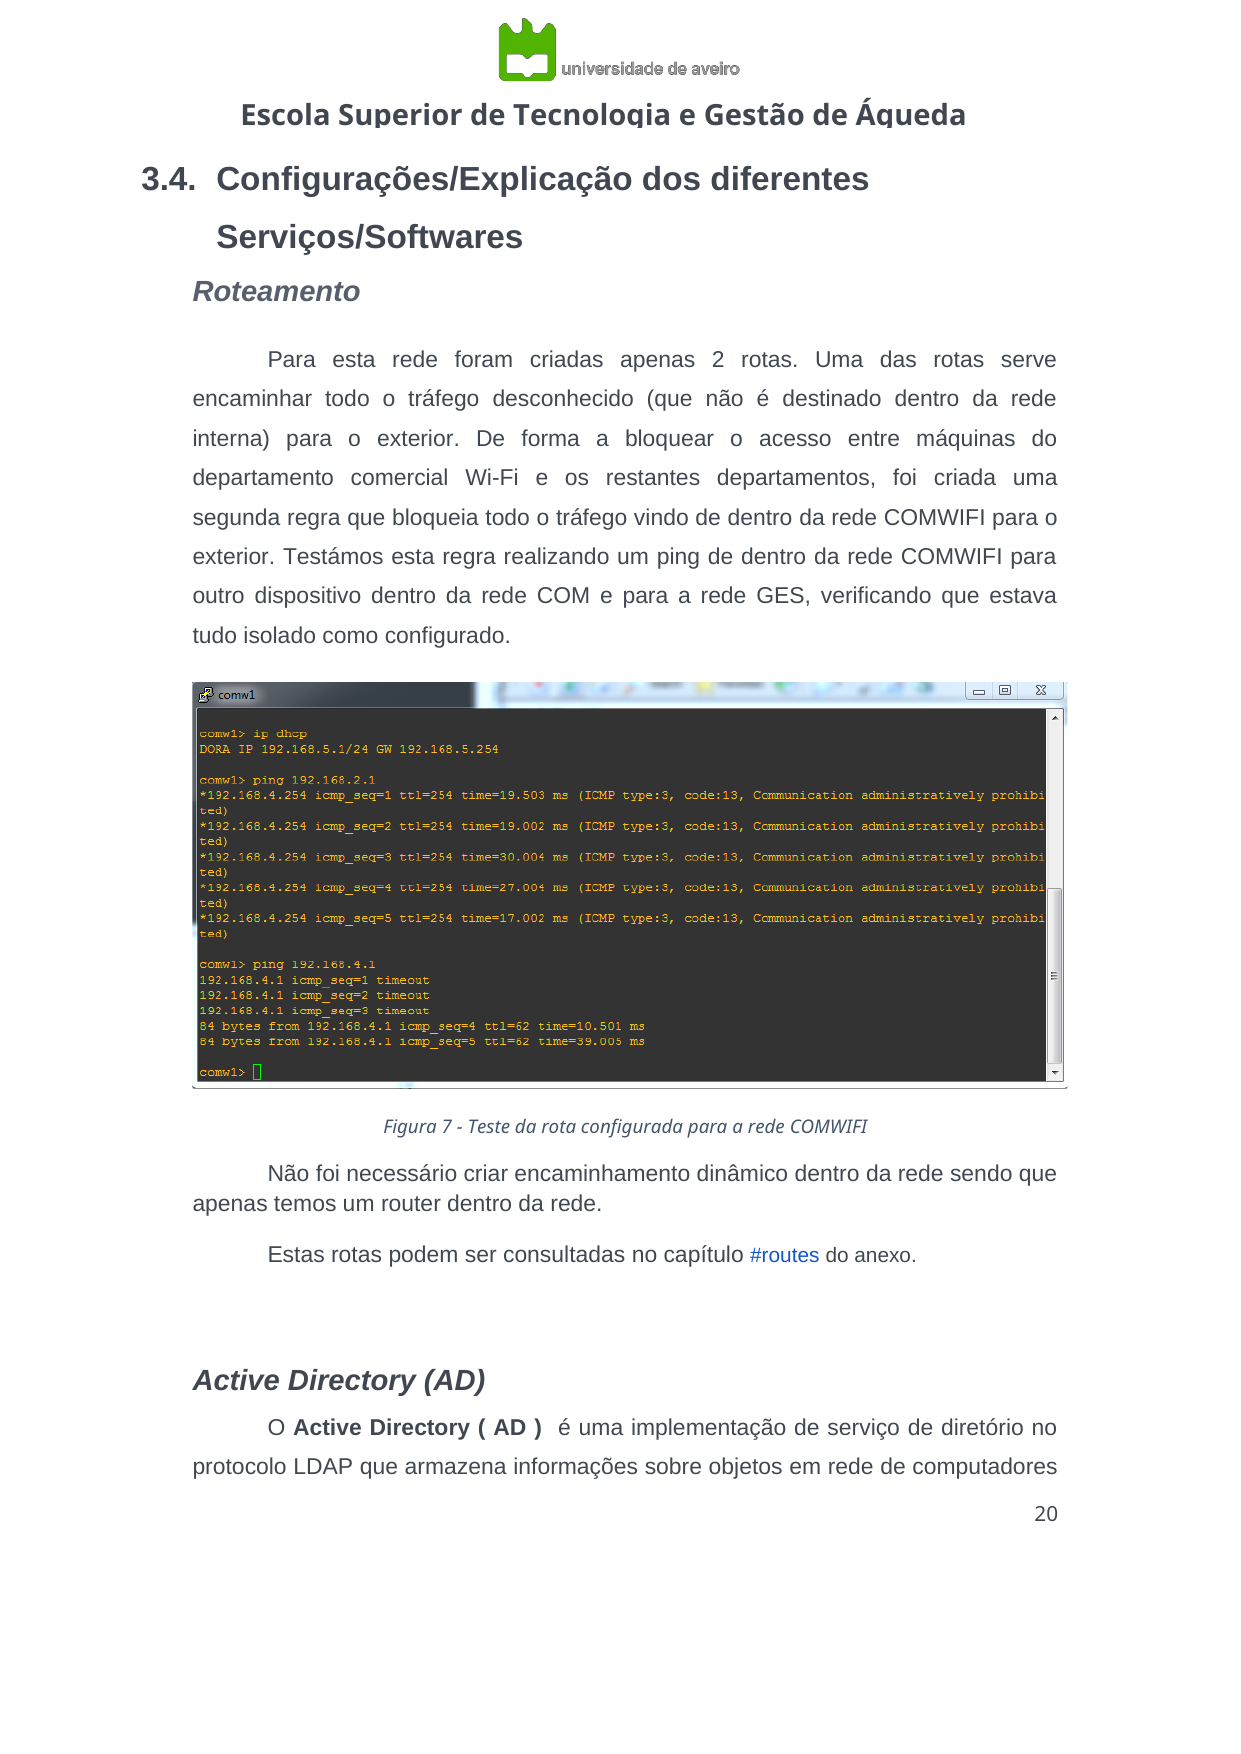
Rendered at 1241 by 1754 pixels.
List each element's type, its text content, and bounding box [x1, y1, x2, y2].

picture [498, 18, 749, 81]
picture [192, 682, 1068, 1089]
text Estas rotas podem ser consultadas no capítulo #routes do anexo. [192, 1241, 1058, 1267]
text Configurações/Explicação dos diferentes Serviços/Softwares [141, 159, 1058, 255]
text Active Directory (AD) [192, 1363, 1058, 1397]
subtitle Roteamento [192, 274, 1058, 308]
text Para esta rede foram criadas apenas 2 rotas. Uma das rotas serve encaminhar todo o tráfego desconhecido (que não é destinado dentro da rede interna) para o exterior. De forma a bloquear o acesso entre máquinas do departamento comercial Wi-Fi e os restantes departamentos, foi criada uma segunda regra que bloqueia todo o tráfego vindo de dentro da rede COMWIFI para o exterior. Testámos esta regra realizando um ping de dentro da rede COMWIFI para outro dispositivo dentro da rede COM e para a rede GES, verificando que estava tudo isolado como configurado. [192, 346, 1058, 648]
text Figura 7 - Teste da rota configurada para a rede COMWIFI [192, 1113, 1058, 1139]
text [192, 1413, 1058, 1479]
text Não foi necessário criar encaminhamento dinâmico dentro da rede sendo que apenas temos um router dentro da rede. [192, 1160, 1058, 1216]
